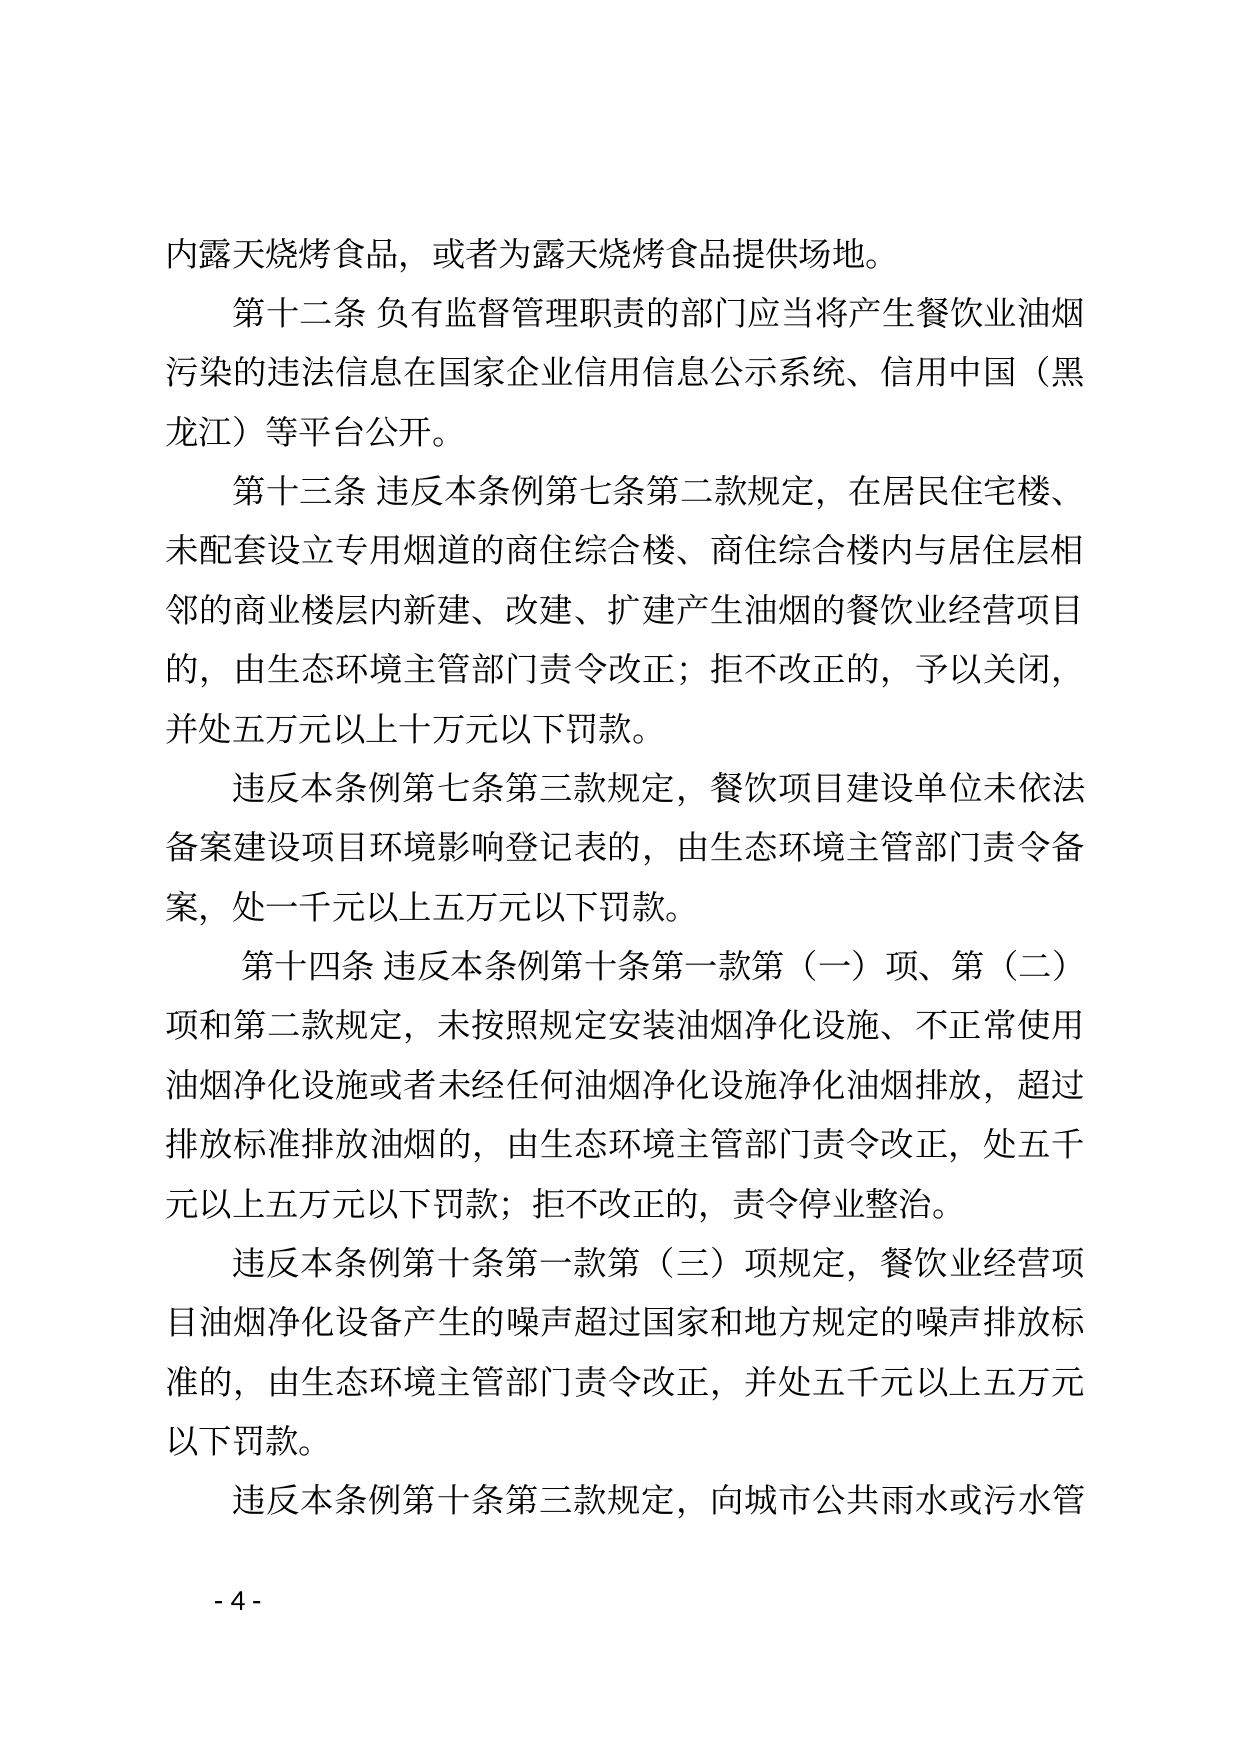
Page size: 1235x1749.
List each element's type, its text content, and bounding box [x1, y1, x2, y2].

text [165, 218, 1087, 278]
text 第十三条 违反本条例第七条第二款规定，在居民住宅楼、未配套设立专用烟道的商住综合楼、商住综合楼内与居住层相邻的商业楼层内新建、改建、扩建产生油烟的餐饮业经营项目的，由生态环境主管部门责令改正；拒不改正的，予以关闭，并处五万元以上十万元以下罚款。 [165, 456, 1087, 753]
text 第十二条 负有监督管理职责的部门应当将产生餐饮业油烟污染的违法信息在国家企业信用信息公示系统、信用中国（黑龙江）等平台公开。 [165, 278, 1087, 456]
text 第十四条 违反本条例第十条第一款第（一）项、第（二）项和第二款规定，未按照规定安装油烟净化设施、不正常使用油烟净化设施或者未经任何油烟净化设施净化油烟排放，超过排放标准排放油烟的，由生态环境主管部门责令改正，处五千元以上五万元以下罚款；拒不改正的，责令停业整治。 [165, 931, 1087, 1228]
text 违反本条例第七条第三款规定，餐饮项目建设单位未依法备案建设项目环境影响登记表的，由生态环境主管部门责令备案，处一千元以上五万元以下罚款。 [165, 753, 1087, 931]
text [165, 1465, 1087, 1525]
text 违反本条例第十条第一款第（三）项规定，餐饮业经营项目油烟净化设备产生的噪声超过国家和地方规定的噪声排放标准的，由生态环境主管部门责令改正，并处五千元以上五万元以下罚款。 [165, 1228, 1087, 1465]
